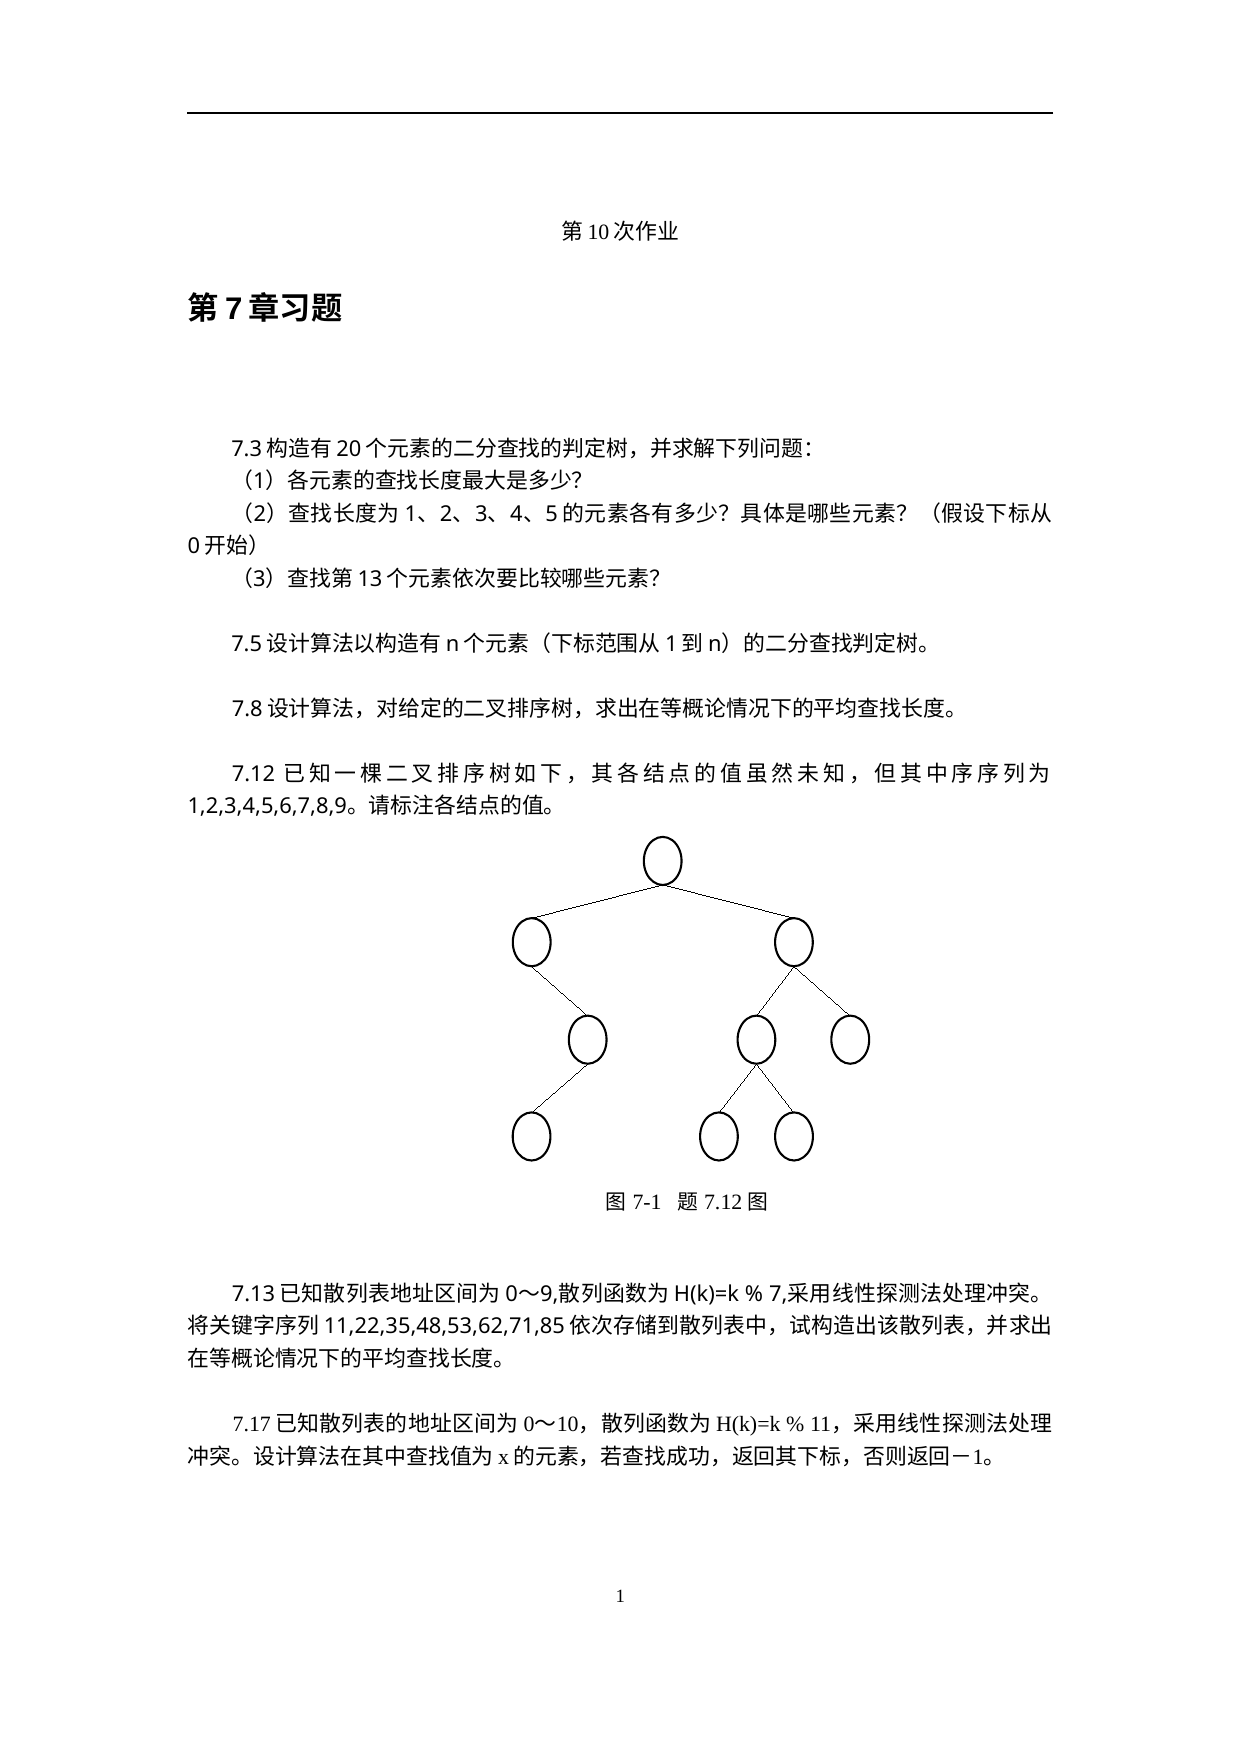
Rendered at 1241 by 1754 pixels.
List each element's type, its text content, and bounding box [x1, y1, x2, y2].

text （1）各元素的查找长度最大是多少？ [187, 463, 1053, 496]
text 7.8设计算法，对给定的二叉排序树，求出在等概论情况下的平均查找长度。 [187, 691, 1053, 723]
text （3）查找第13个元素依次要比较哪些元素？ [187, 561, 1053, 593]
text 7.17已知散列表的地址区间为0～10，散列函数为H(k)=k % 11，采用线性探测法处理冲突。设计算法在其中查找值为x的元素，若查找成功，返回其下标，否则返回－1。 [187, 1406, 1053, 1471]
subtitle 第7章习题 [187, 273, 1053, 338]
text （2）查找长度为1、2、3、4、5的元素各有多少？具体是哪些元素？（假设下标从0开始） [187, 496, 1053, 561]
text 7.3构造有20个元素的二分查找的判定树，并求解下列问题： [187, 431, 1053, 463]
text 7.13已知散列表地址区间为0～9,散列函数为H(k)=k % 7,采用线性探测法处理冲突。将关键字序列11,22,35,48,53,62,71,85依次存储到散列表中，试构造出该散列表，并求出在等概论情况下的平均查找长度。 [187, 1276, 1053, 1373]
text 7.5设计算法以构造有n个元素（下标范围从1到n）的二分查找判定树。 [187, 626, 1053, 658]
text 第10次作业 [187, 214, 1053, 246]
text 7.12已知一棵二叉排序树如下，其各结点的值虽然未知，但其中序序列为1,2,3,4,5,6,7,8,9。请标注各结点的值。 [187, 756, 1053, 821]
